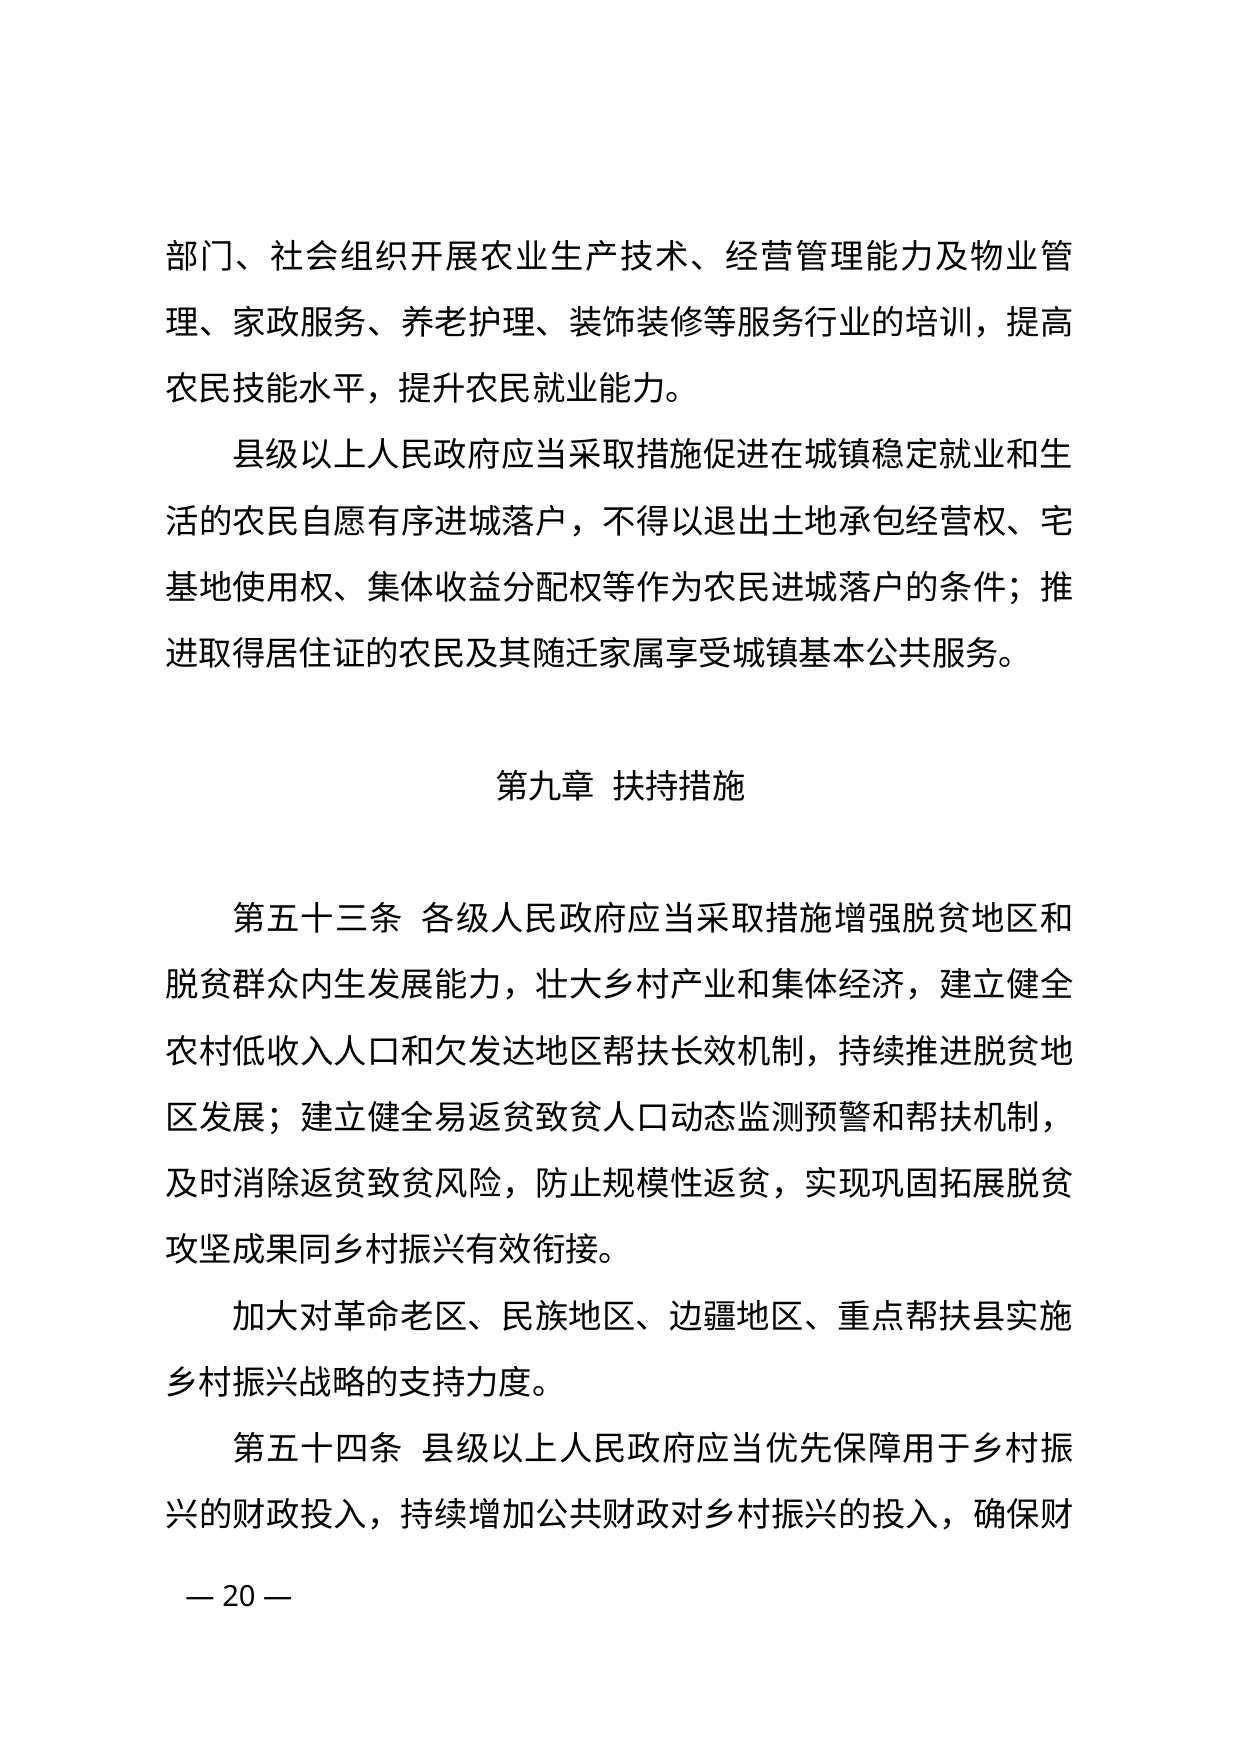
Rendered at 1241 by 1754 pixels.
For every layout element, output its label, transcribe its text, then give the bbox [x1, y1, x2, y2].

text 县级以上人民政府应当采取措施促进在城镇稳定就业和生活的农民自愿有序进城落户，不得以退出土地承包经营权、宅基地使用权、集体收益分配权等作为农民进城落户的条件；推进取得居住证的农民及其随迁家属享受城镇基本公共服务。 [165, 419, 1075, 684]
text 加大对革命老区、民族地区、边疆地区、重点帮扶县实施乡村振兴战略的支持力度。 [165, 1280, 1075, 1413]
text 第五十三条 各级人民政府应当采取措施增强脱贫地区和脱贫群众内生发展能力，壮大乡村产业和集体经济，建立健全农村低收入人口和欠发达地区帮扶长效机制，持续推进脱贫地区发展；建立健全易返贫致贫人口动态监测预警和帮扶机制，及时消除返贫致贫风险，防止规模性返贫，实现巩固拓展脱贫攻坚成果同乡村振兴有效衔接。 [165, 883, 1075, 1280]
list 扶持措施 [165, 750, 1075, 817]
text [165, 220, 1075, 419]
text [165, 1413, 1075, 1545]
